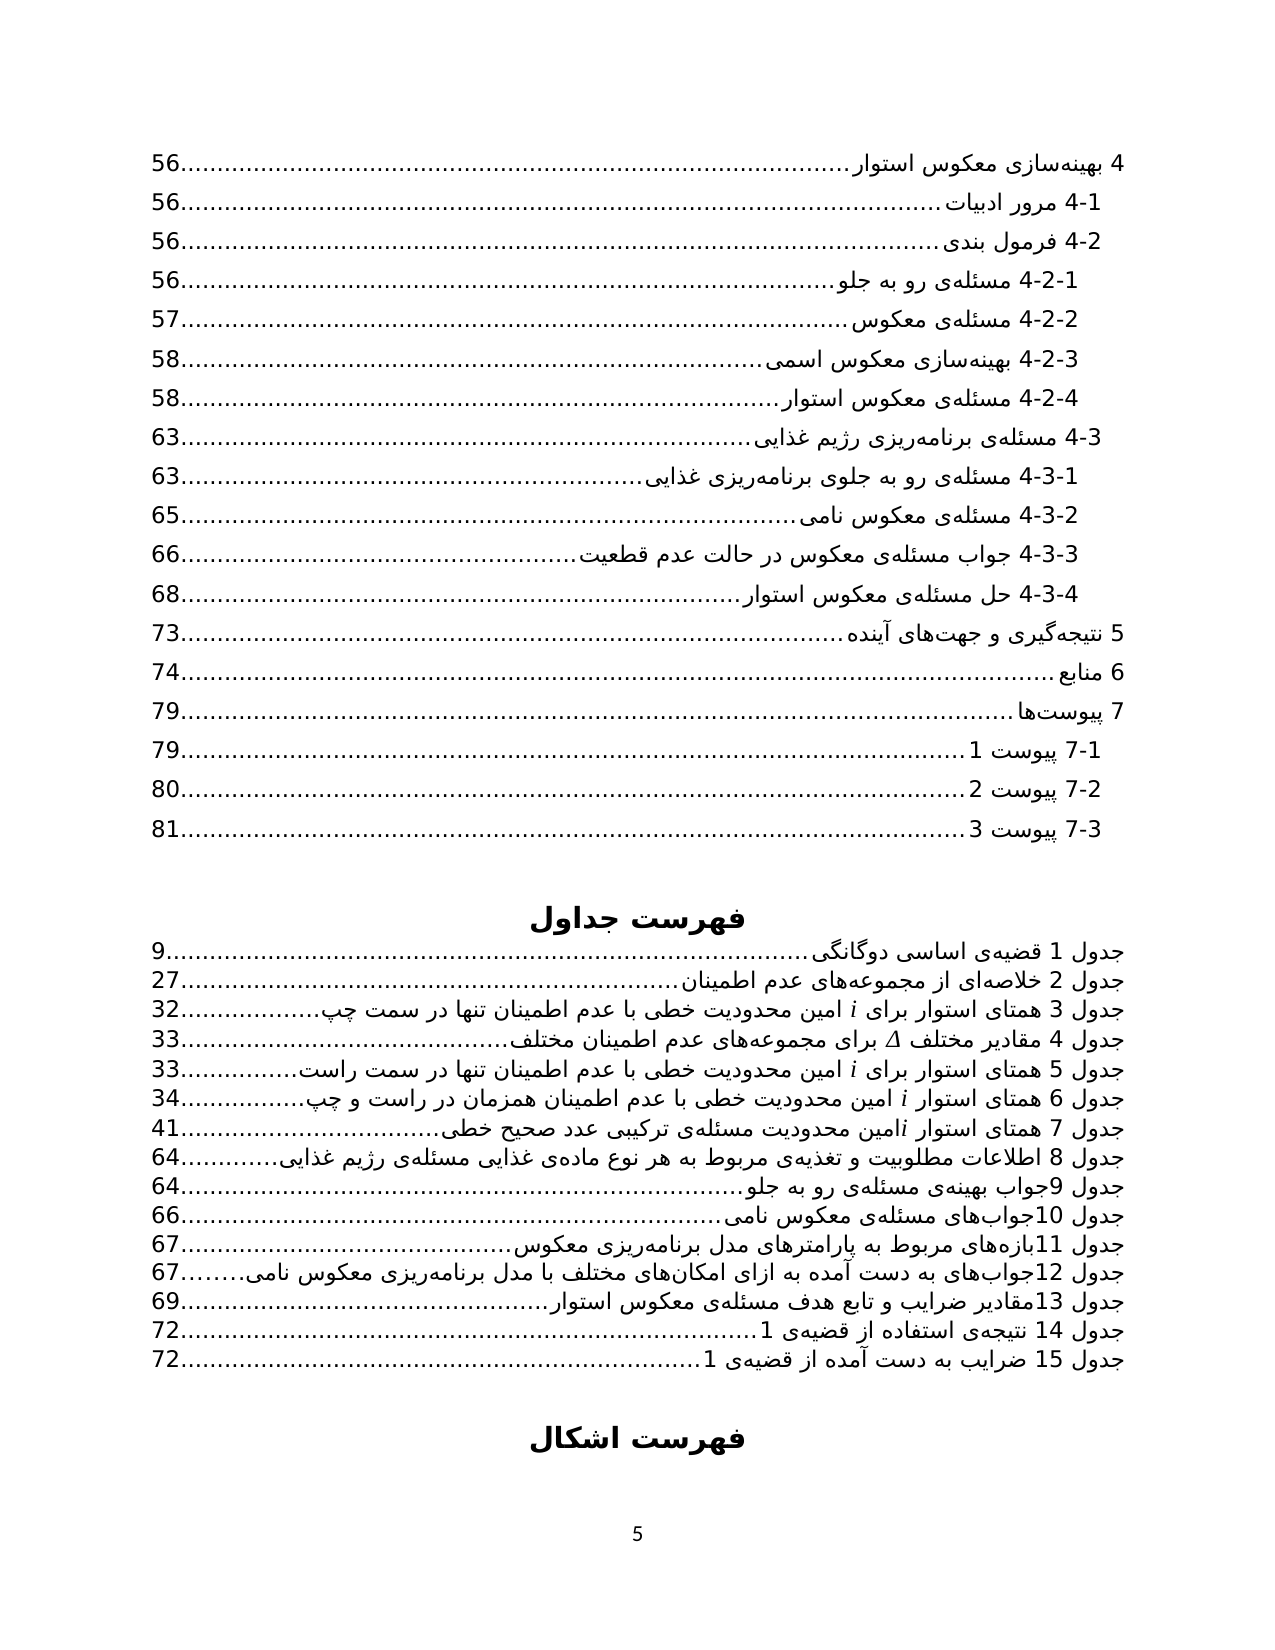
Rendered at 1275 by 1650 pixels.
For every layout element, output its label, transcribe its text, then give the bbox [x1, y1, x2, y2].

text جدول 15 ضرایب به دست آمده از قضیه‌ی 1 72 [150, 1346, 1125, 1372]
text جدول 5 همتای استوار برای امین محدودیت خطی با عدم اطمینان تنها در سمت راست 33 [150, 1055, 1125, 1083]
text جدول 1 قضیه‌ی اساسی دوگانگی 9 [150, 938, 1125, 965]
text جدول 8 اطلاعات مطلوبیت و تغذیه‌ی مربوط به هر نوع ماده‌ی غذایی مسئله‌ی رژیم غذایی 64 [150, 1144, 1125, 1171]
text جدول 4 مقادیر مختلف برای مجموعه‌های عدم اطمینان مختلف 33 [150, 1026, 1125, 1053]
text جدول 7 همتای استوار امین محدودیت مسئله‌ی ترکیبی عدد صحیح خطی 41 [150, 1115, 1125, 1142]
text جدول 14 نتیجه‌ی استفاده از قضیه‌ی 1 72 [150, 1317, 1125, 1344]
text فهرست جداول [150, 902, 1125, 936]
text جدول 13مقادیر ضرایب و تابع هدف مسئله‌ی معکوس استوار 69 [150, 1288, 1125, 1315]
text جدول 11بازه‌های مربوط به پارامترهای مدل برنامه‌ریزی معکوس 67 [150, 1231, 1125, 1257]
text جدول 2 خلاصه‌ای از مجموعه‌های عدم اطمینان 27 [150, 967, 1125, 994]
text جدول 10جواب‌های مسئله‌ی معکوس نامی 66 [150, 1202, 1125, 1229]
text جدول 9جواب‌ بهینه‌ی مسئله‌ی رو به جلو 64 [150, 1173, 1125, 1200]
text فهرست اشکال [150, 1421, 1125, 1455]
text جدول 3 همتای استوار برای امین محدودیت خطی با عدم اطمینان تنها در سمت چپ 32 [150, 996, 1125, 1024]
text جدول 12جواب‌های به دست آمده به ازای امکان‌های مختلف با مدل برنامه‌ریزی معکوس نامی 67 [150, 1259, 1125, 1286]
text جدول 6 همتای استوار امین محدودیت خطی با عدم اطمینان همزمان در راست و چپ 34 [150, 1085, 1125, 1113]
